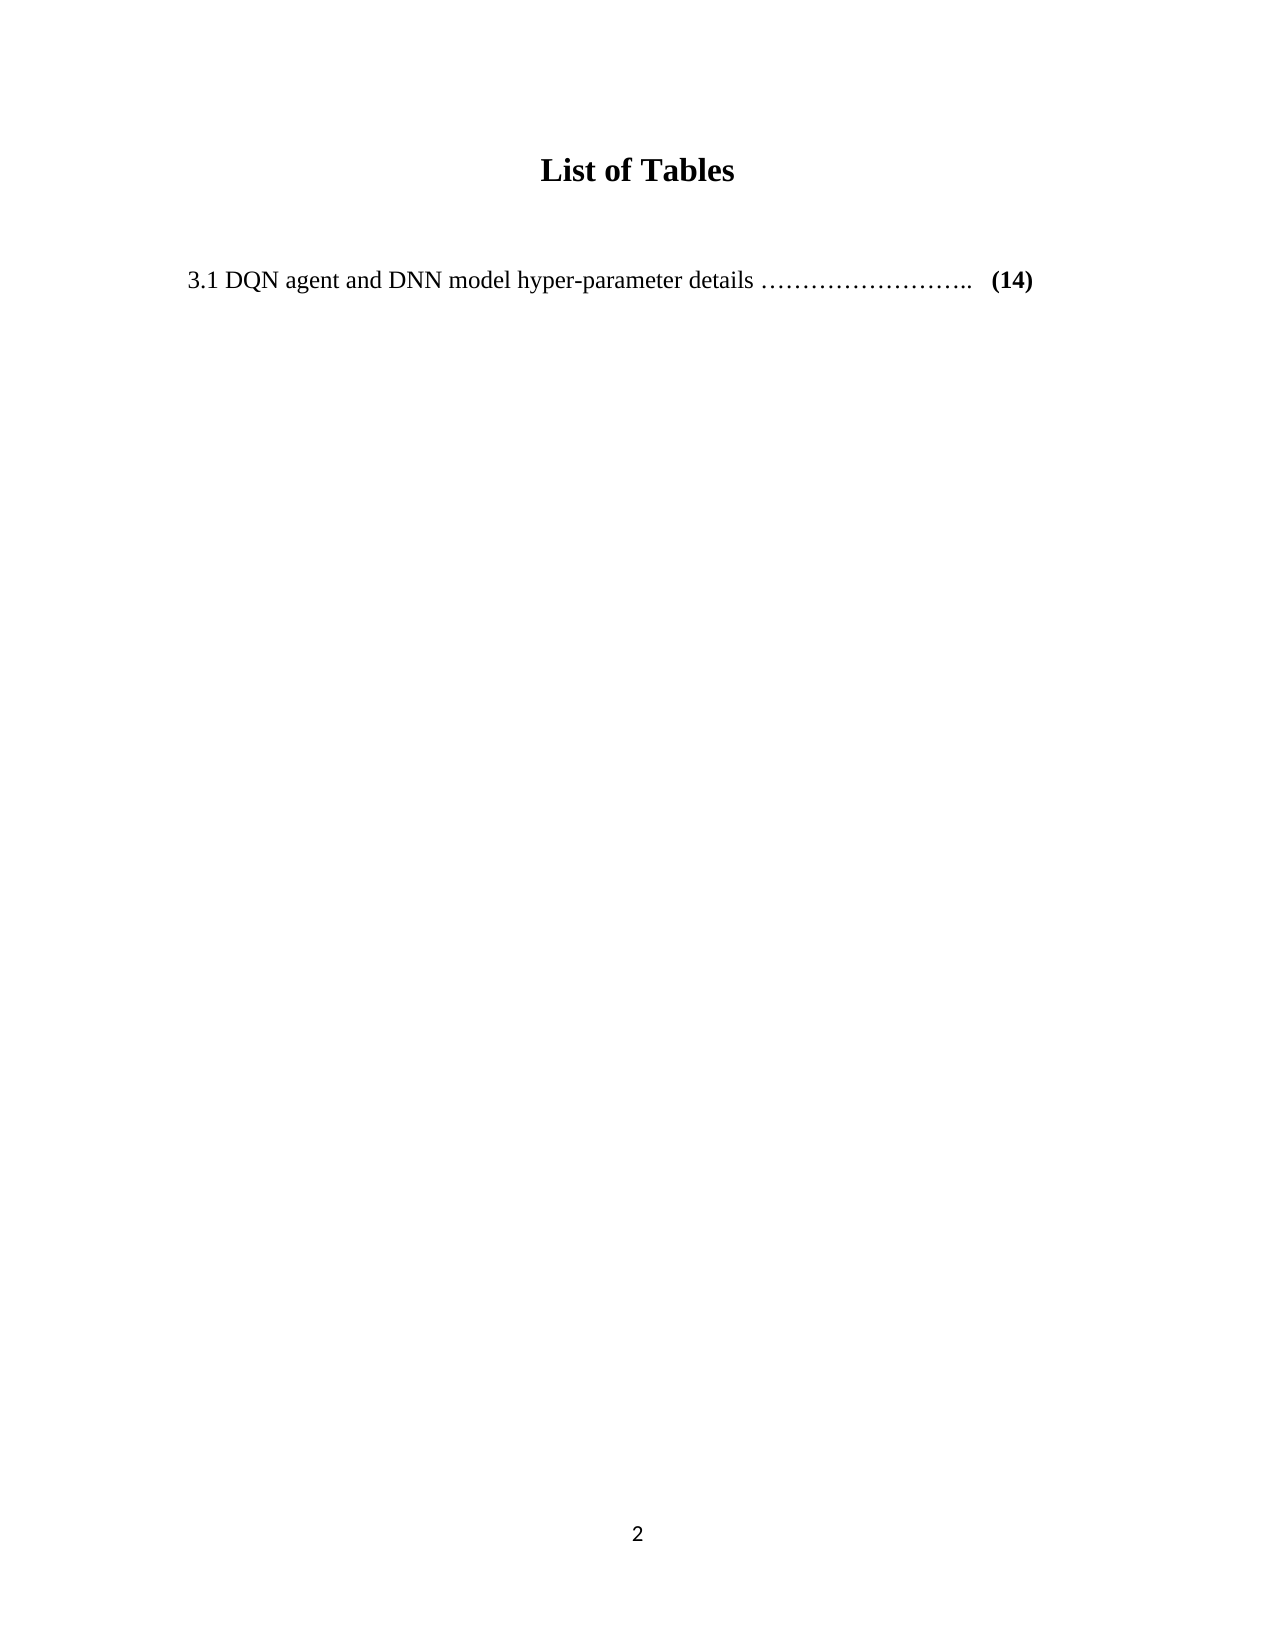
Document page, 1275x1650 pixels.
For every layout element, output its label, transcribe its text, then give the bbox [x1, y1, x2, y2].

text List of Tables [150, 150, 1125, 188]
text 3.1 DQN agent and DNN model hyper-parameter details …………………….. (14) [187, 265, 1125, 294]
